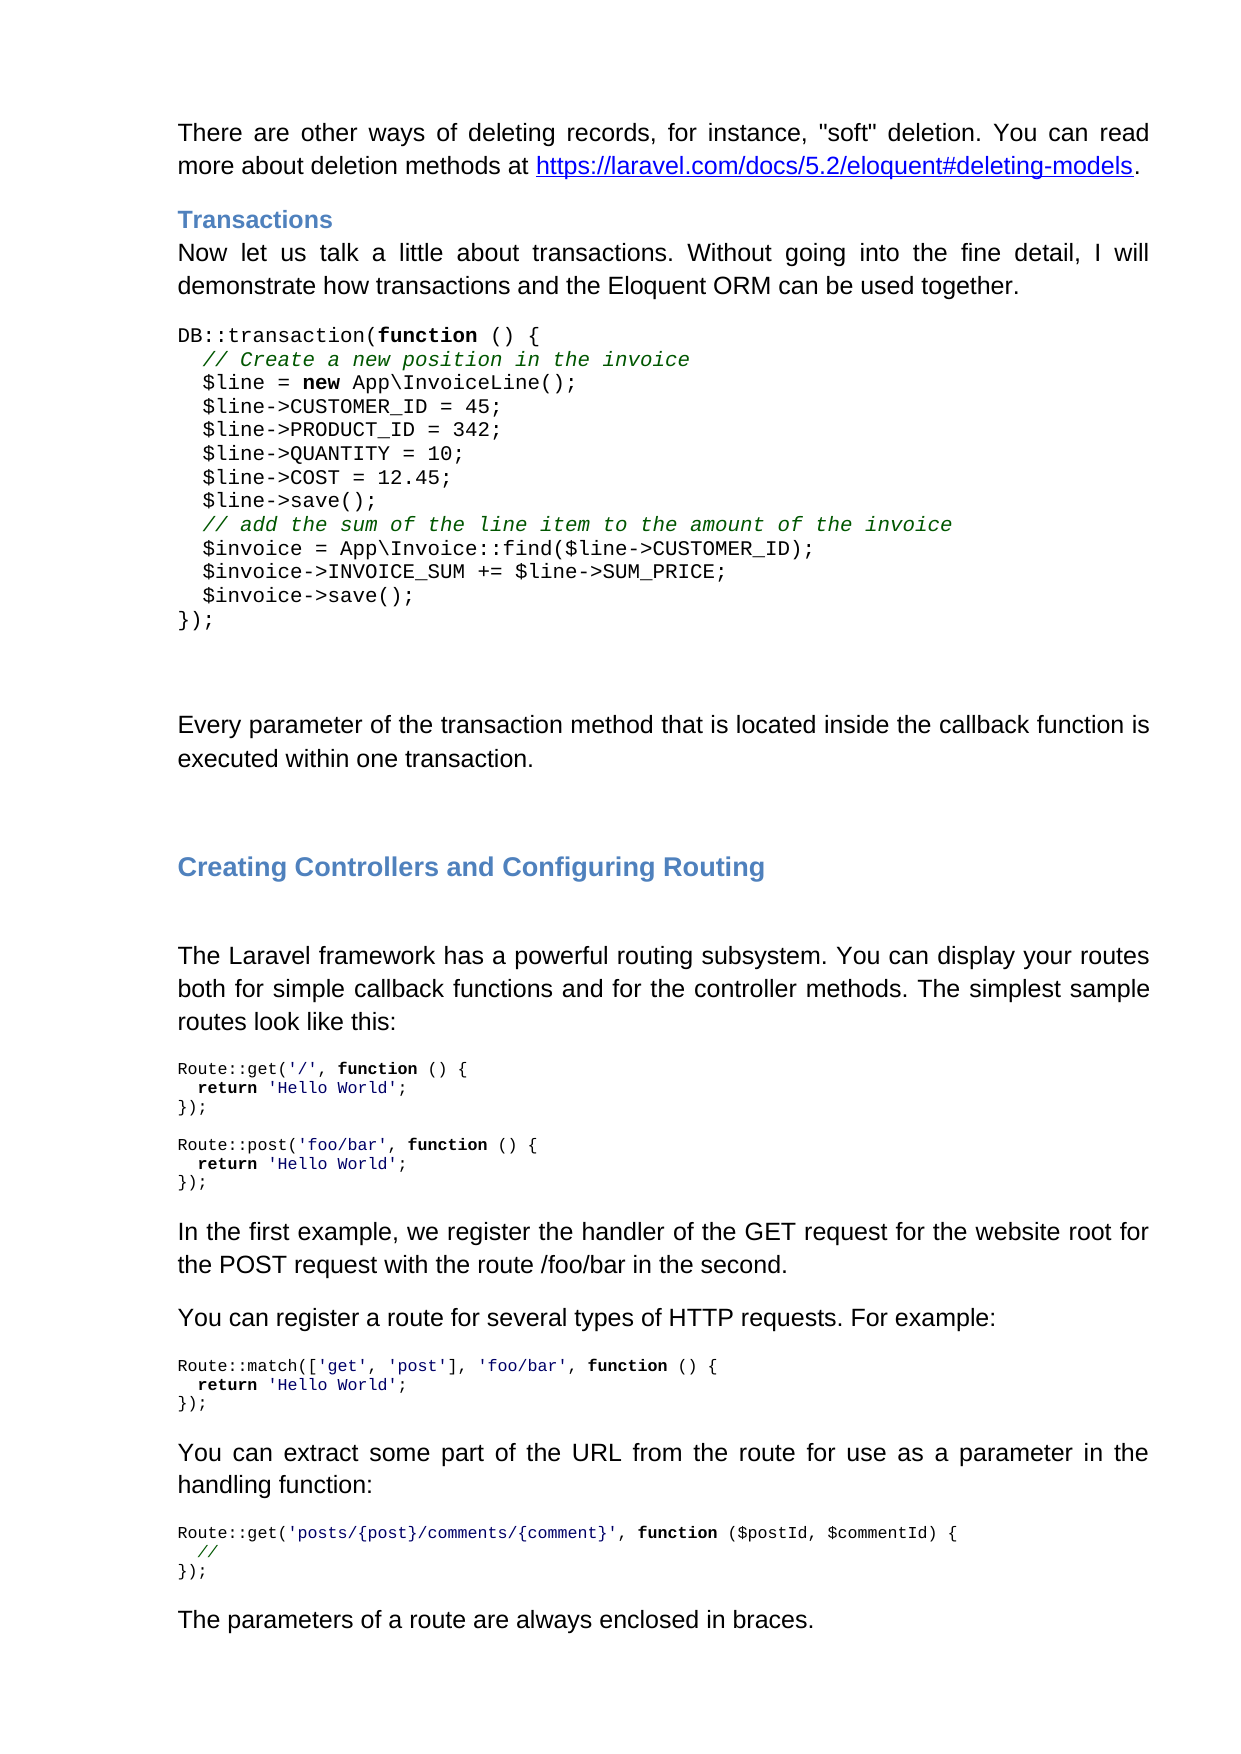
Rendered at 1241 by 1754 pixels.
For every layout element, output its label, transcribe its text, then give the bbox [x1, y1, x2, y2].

text In the first example, we register the handler of the GET request for the website root for the POST request with the route /foo/bar in the second. [177, 1217, 1152, 1278]
text You can extract some part of the URL from the route for use as a parameter in the handling function: [177, 1437, 1152, 1499]
text Route::get('posts/{post}/comments/{comment}', function ($postId, $commentId) { [177, 1524, 1152, 1543]
text $line->QUANTITY = 10; [177, 443, 1152, 467]
text }); [177, 1562, 1152, 1581]
text $line->save(); [177, 490, 1152, 514]
text $line->PRODUCT_ID = 342; [177, 419, 1152, 443]
text $line->CUSTOMER_ID = 45; [177, 396, 1152, 419]
text }); [177, 1174, 1152, 1193]
text $invoice->save(); [177, 585, 1152, 609]
text The Laravel framework has a powerful routing subsystem. You can display your routes both for simple callback functions and for the controller methods. The simplest sample routes look like this: [177, 941, 1152, 1036]
subtitle Transactions [177, 205, 1152, 234]
text Route::get('/', function () { [177, 1061, 1152, 1080]
text DB::transaction(function () { [177, 325, 1152, 348]
text return 'Hello World'; [177, 1080, 1152, 1099]
text $line->COST = 12.45; [177, 467, 1152, 490]
subtitle Creating Controllers and Configuring Routing [177, 851, 1152, 882]
text // Create a new position in the invoice [177, 348, 1152, 372]
text // [177, 1543, 1152, 1562]
text // add the sum of the line item to the amount of the invoice [177, 514, 1152, 538]
text $invoice->INVOICE_SUM += $line->SUM_PRICE; [177, 561, 1152, 585]
text You can register a route for several types of HTTP requests. For example: [177, 1303, 1152, 1332]
text Now let us talk a little about transactions. Without going into the fine detail, I will demonstrate how transactions and the Eloquent ORM can be used together. [177, 238, 1152, 300]
text $line = new App\InvoiceLine(); [177, 372, 1152, 396]
text }); [177, 1099, 1152, 1117]
text The parameters of a route are always enclosed in braces. [177, 1604, 1152, 1633]
text There are other ways of deleting records, for instance, "soft" deletion. You can read more about deletion methods at https://laravel.com/docs/5.2/eloquent#deleting-models. [177, 118, 1152, 180]
text Route::post('foo/bar', function () { [177, 1136, 1152, 1155]
text Route::match(['get', 'post'], 'foo/bar', function () { [177, 1357, 1152, 1376]
text return 'Hello World'; [177, 1376, 1152, 1395]
text }); [177, 609, 1152, 632]
text return 'Hello World'; [177, 1155, 1152, 1174]
text Every parameter of the transaction method that is located inside the callback function is executed within one transaction. [177, 711, 1152, 772]
text }); [177, 1395, 1152, 1414]
text $invoice = App\Invoice::find($line->CUSTOMER_ID); [177, 538, 1152, 561]
